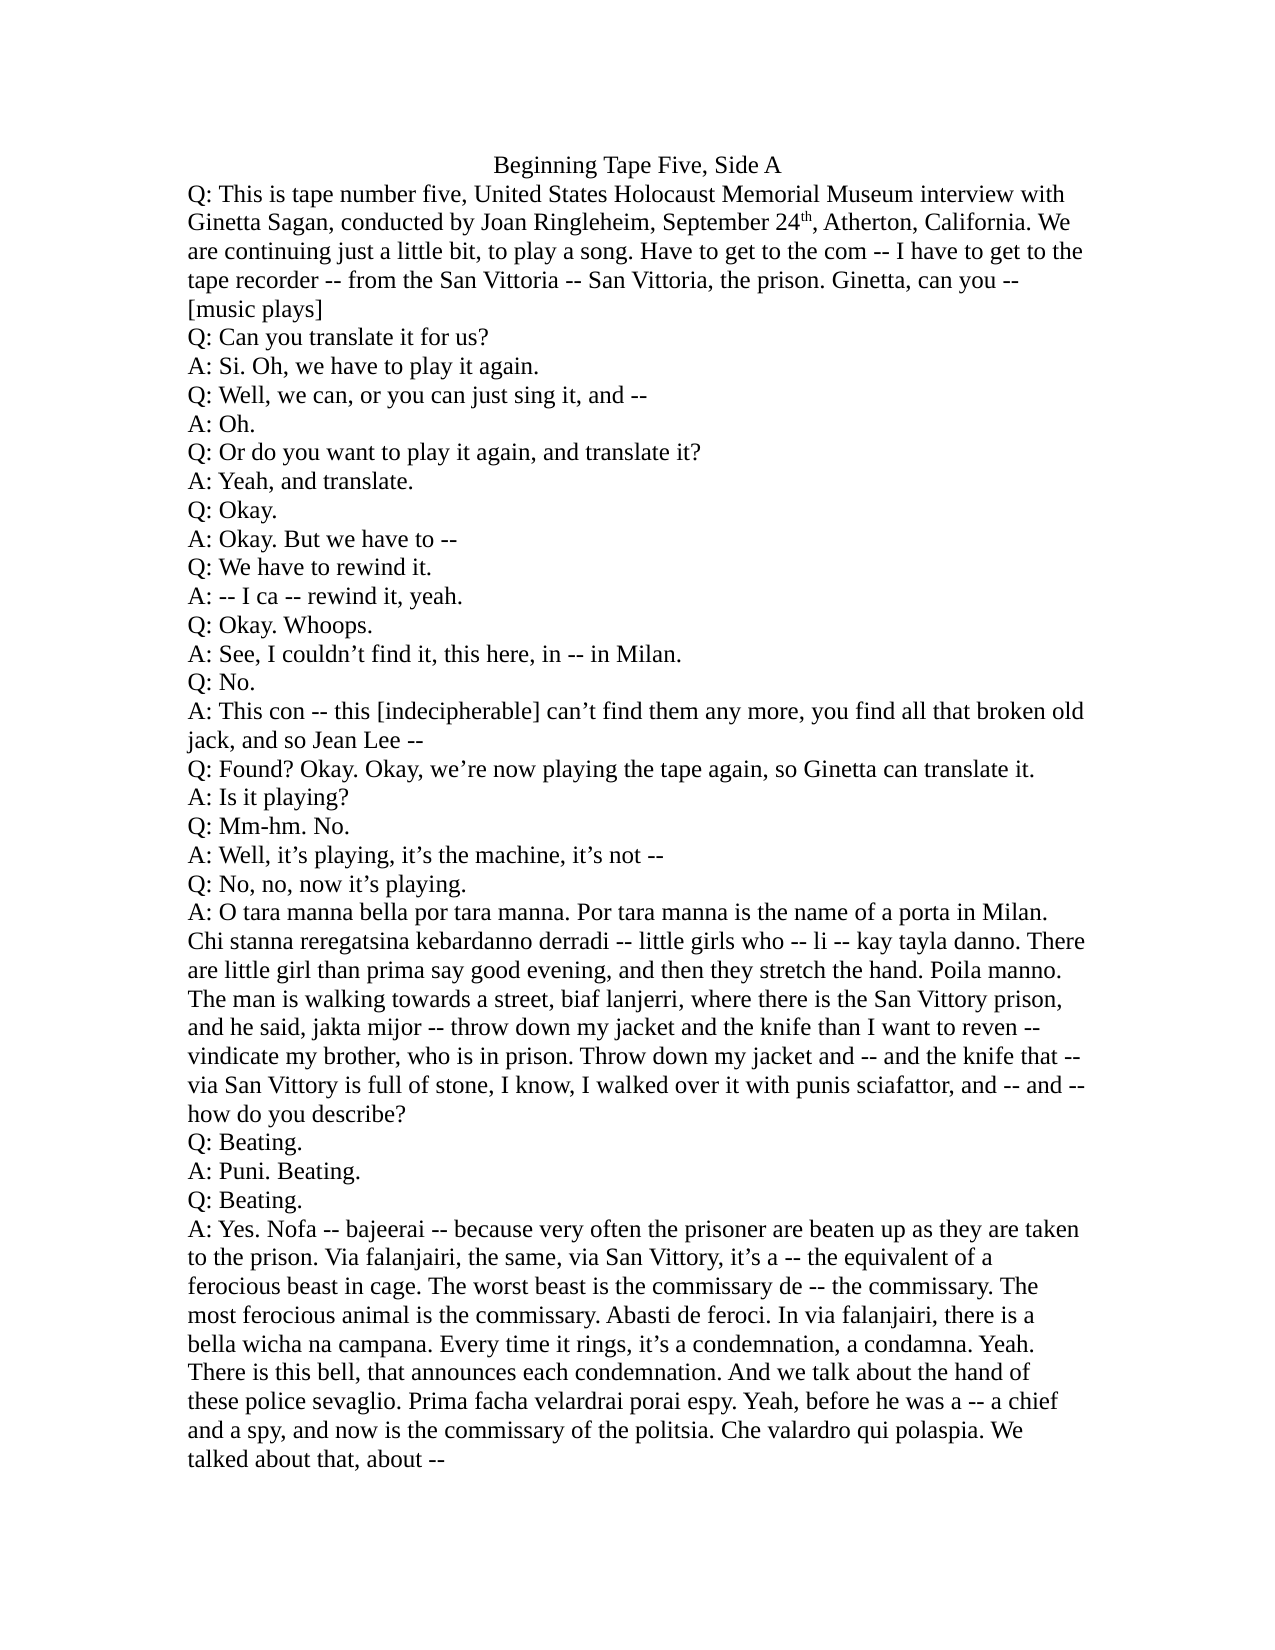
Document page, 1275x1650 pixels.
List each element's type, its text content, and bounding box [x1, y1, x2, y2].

text A: -- I ca -- rewind it, yeah. [187, 581, 1087, 610]
text Q: Beating. [187, 1185, 1087, 1214]
text A: Oh. [187, 409, 1087, 437]
text Q: Found? Okay. Okay, we’re now playing the tape again, so Ginetta can translate it. [187, 754, 1087, 782]
text Q: Beating. [187, 1127, 1087, 1156]
text Q: Well, we can, or you can just sing it, and -- [187, 380, 1087, 409]
text A: Puni. Beating. [187, 1156, 1087, 1185]
text Q: No. [187, 667, 1087, 696]
text A: Si. Oh, we have to play it again. [187, 351, 1087, 380]
text A: This con -- this [indecipherable] can’t find them any more, you find all that broken old jack, and so Jean Lee -- [187, 696, 1087, 754]
text Q: Okay. [187, 495, 1087, 524]
text A: Okay. But we have to -- [187, 524, 1087, 552]
text Q: Mm-hm. No. [187, 811, 1087, 840]
text A: See, I couldn’t find it, this here, in -- in Milan. [187, 639, 1087, 667]
text A: O tara manna bella por tara manna. Por tara manna is the name of a porta in Milan. Chi stanna reregatsina kebardanno derradi -- little girls who -- li -- kay tayla danno. There are little girl than prima say good evening, and then they stretch the hand. Poila manno. The man is walking towards a street, biaf lanjerri, where there is the San Vittory prison, and he said, jakta mijor -- throw down my jacket and the knife than I want to reven -- vindicate my brother, who is in prison. Throw down my jacket and -- and the knife that -- via San Vittory is full of stone, I know, I walked over it with punis sciafattor, and -- and -- how do you describe? [187, 897, 1087, 1127]
text Q: We have to rewind it. [187, 552, 1087, 581]
text A: Yeah, and translate. [187, 466, 1087, 495]
text Q: Or do you want to play it again, and translate it? [187, 437, 1087, 466]
text A: Well, it’s playing, it’s the machine, it’s not -- [187, 840, 1087, 869]
text Beginning Tape Five, Side A [187, 150, 1087, 179]
text A: Is it playing? [187, 782, 1087, 811]
text Q: Okay. Whoops. [187, 610, 1087, 639]
text [music plays] [187, 294, 1087, 322]
text Q: No, no, now it’s playing. [187, 869, 1087, 897]
text Q: This is tape number five, United States Holocaust Memorial Museum interview with Ginetta Sagan, conducted by Joan Ringleheim, September 24th, Atherton, California. We are continuing just a little bit, to play a song. Have to get to the com -- I have to get to the tape recorder -- from the San Vittoria -- San Vittoria, the prison. Ginetta, can you -- [187, 179, 1087, 294]
text A: Yes. Nofa -- bajeerai -- because very often the prisoner are beaten up as they are taken to the prison. Via falanjairi, the same, via San Vittory, it’s a -- the equivalent of a ferocious beast in cage. The worst beast is the commissary de -- the commissary. The most ferocious animal is the commissary. Abasti de feroci. In via falanjairi, there is a bella wicha na campana. Every time it rings, it’s a condemnation, a condamna. Yeah. There is this bell, that announces each condemnation. And we talk about the hand of these police sevaglio. Prima facha velardrai porai espy. Yeah, before he was a -- a chief and a spy, and now is the commissary of the politsia. Che valardro qui polaspia. We talked about that, about -- [187, 1214, 1087, 1472]
text Q: Can you translate it for us? [187, 322, 1087, 351]
